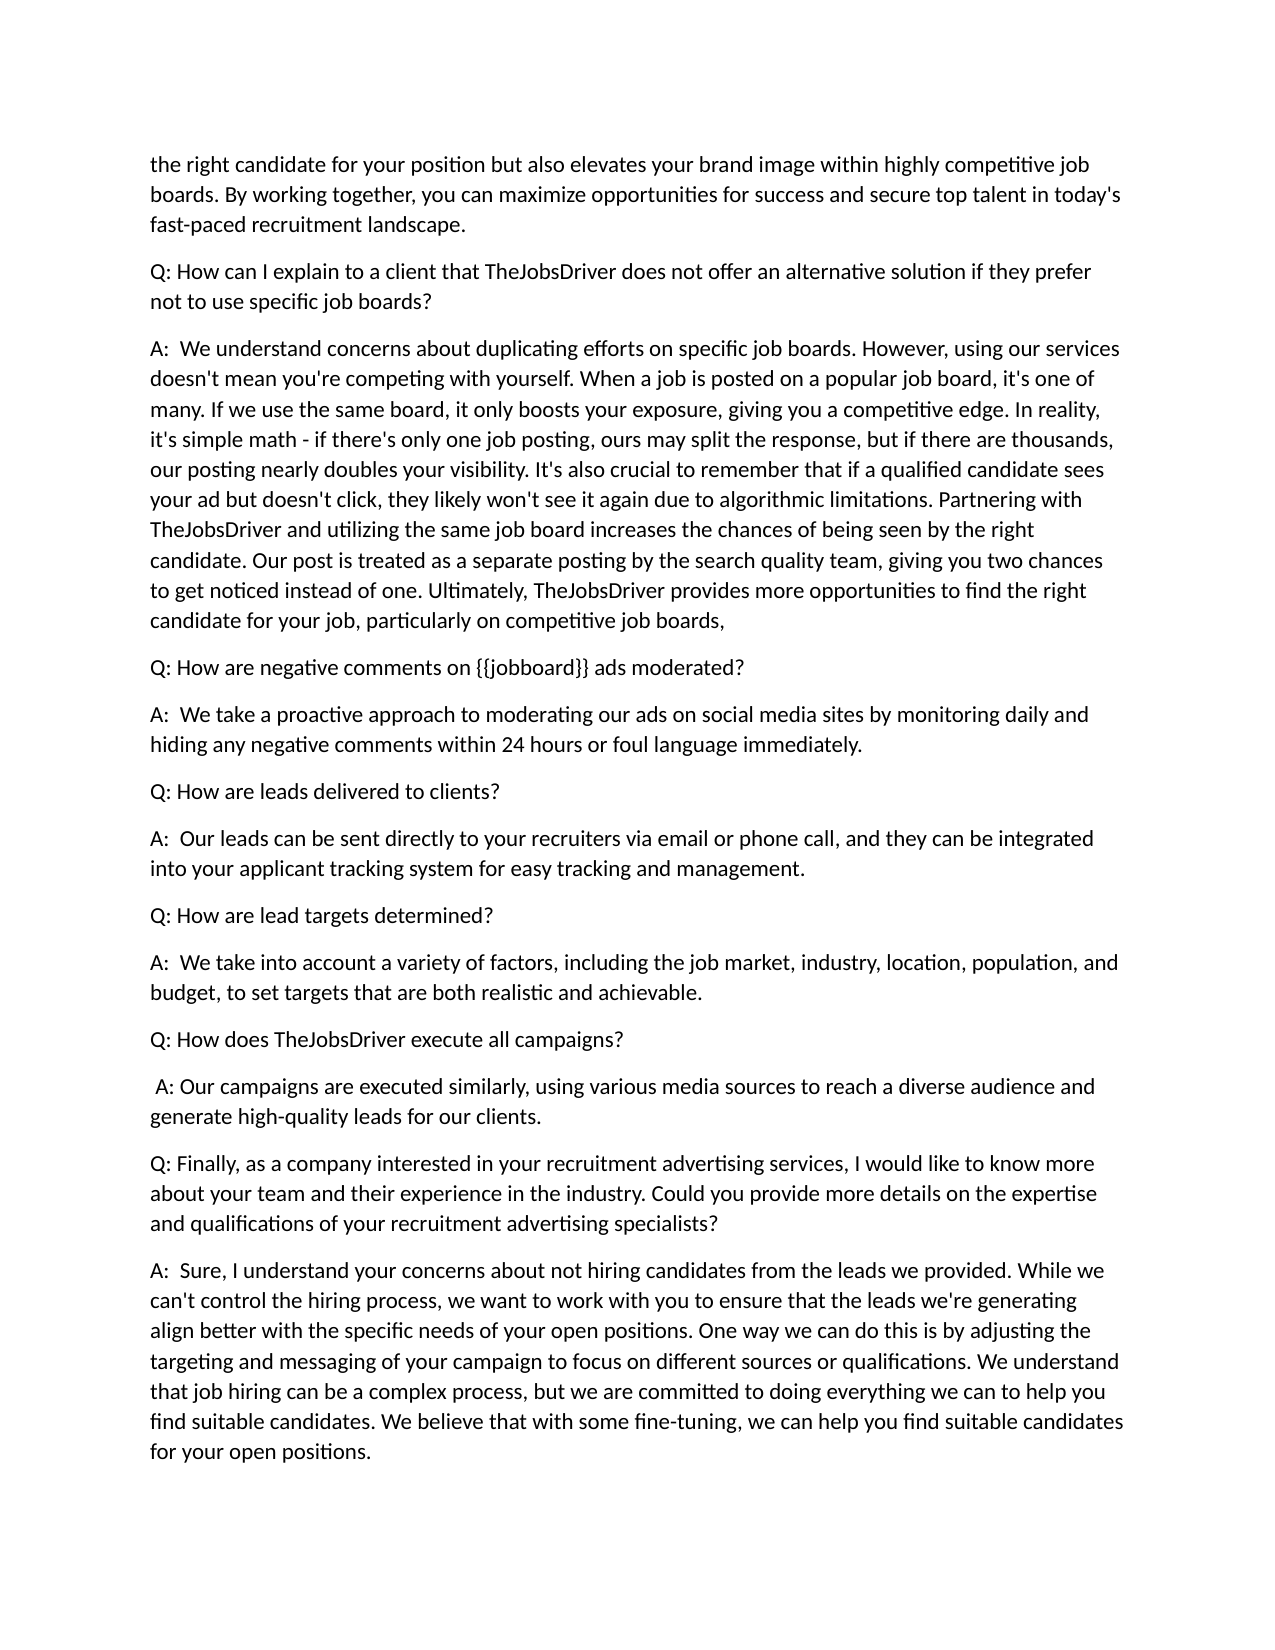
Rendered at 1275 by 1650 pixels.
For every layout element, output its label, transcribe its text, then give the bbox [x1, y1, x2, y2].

text Q: How are leads delivered to clients? [150, 777, 1125, 805]
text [150, 150, 1125, 238]
text A: Our leads can be sent directly to your recruiters via email or phone call, and they can be integrated into your applicant tracking system for easy tracking and management. [150, 824, 1125, 882]
text Q: How are lead targets determined? [150, 901, 1125, 929]
text A: Our campaigns are executed similarly, using various media sources to reach a diverse audience and generate high-quality leads for our clients. [150, 1072, 1125, 1130]
text A: We understand concerns about duplicating efforts on specific job boards. However, using our services doesn't mean you're competing with yourself. When a job is posted on a popular job board, it's one of many. If we use the same board, it only boosts your exposure, giving you a competitive edge. In reality, it's simple math - if there's only one job posting, ours may split the response, but if there are thousands, our posting nearly doubles your visibility. It's also crucial to remember that if a qualified candidate sees your ad but doesn't click, they likely won't see it again due to algorithmic limitations. Partnering with TheJobsDriver and utilizing the same job board increases the chances of being seen by the right candidate. Our post is treated as a separate posting by the search quality team, giving you two chances to get noticed instead of one. Ultimately, TheJobsDriver provides more opportunities to find the right candidate for your job, particularly on competitive job boards, [150, 334, 1125, 634]
text Q: How are negative comments on {{jobboard}} ads moderated? [150, 653, 1125, 681]
text Q: How can I explain to a client that TheJobsDriver does not offer an alternative solution if they prefer not to use specific job boards? [150, 257, 1125, 316]
text Q: How does TheJobsDriver execute all campaigns? [150, 1025, 1125, 1053]
text Q: Finally, as a company interested in your recruitment advertising services, I would like to know more about your team and their experience in the industry. Could you provide more details on the expertise and qualifications of your recruitment advertising specialists? [150, 1149, 1125, 1237]
text A: Sure, I understand your concerns about not hiring candidates from the leads we provided. While we can't control the hiring process, we want to work with you to ensure that the leads we're generating align better with the specific needs of your open positions. One way we can do this is by adjusting the targeting and messaging of your campaign to focus on different sources or qualifications. We understand that job hiring can be a complex process, but we are committed to doing everything we can to help you find suitable candidates. We believe that with some fine-tuning, we can help you find suitable candidates for your open positions. [150, 1256, 1125, 1466]
text A: We take into account a variety of factors, including the job market, industry, location, population, and budget, to set targets that are both realistic and achievable. [150, 948, 1125, 1006]
text A: We take a proactive approach to moderating our ads on social media sites by monitoring daily and hiding any negative comments within 24 hours or foul language immediately. [150, 700, 1125, 758]
